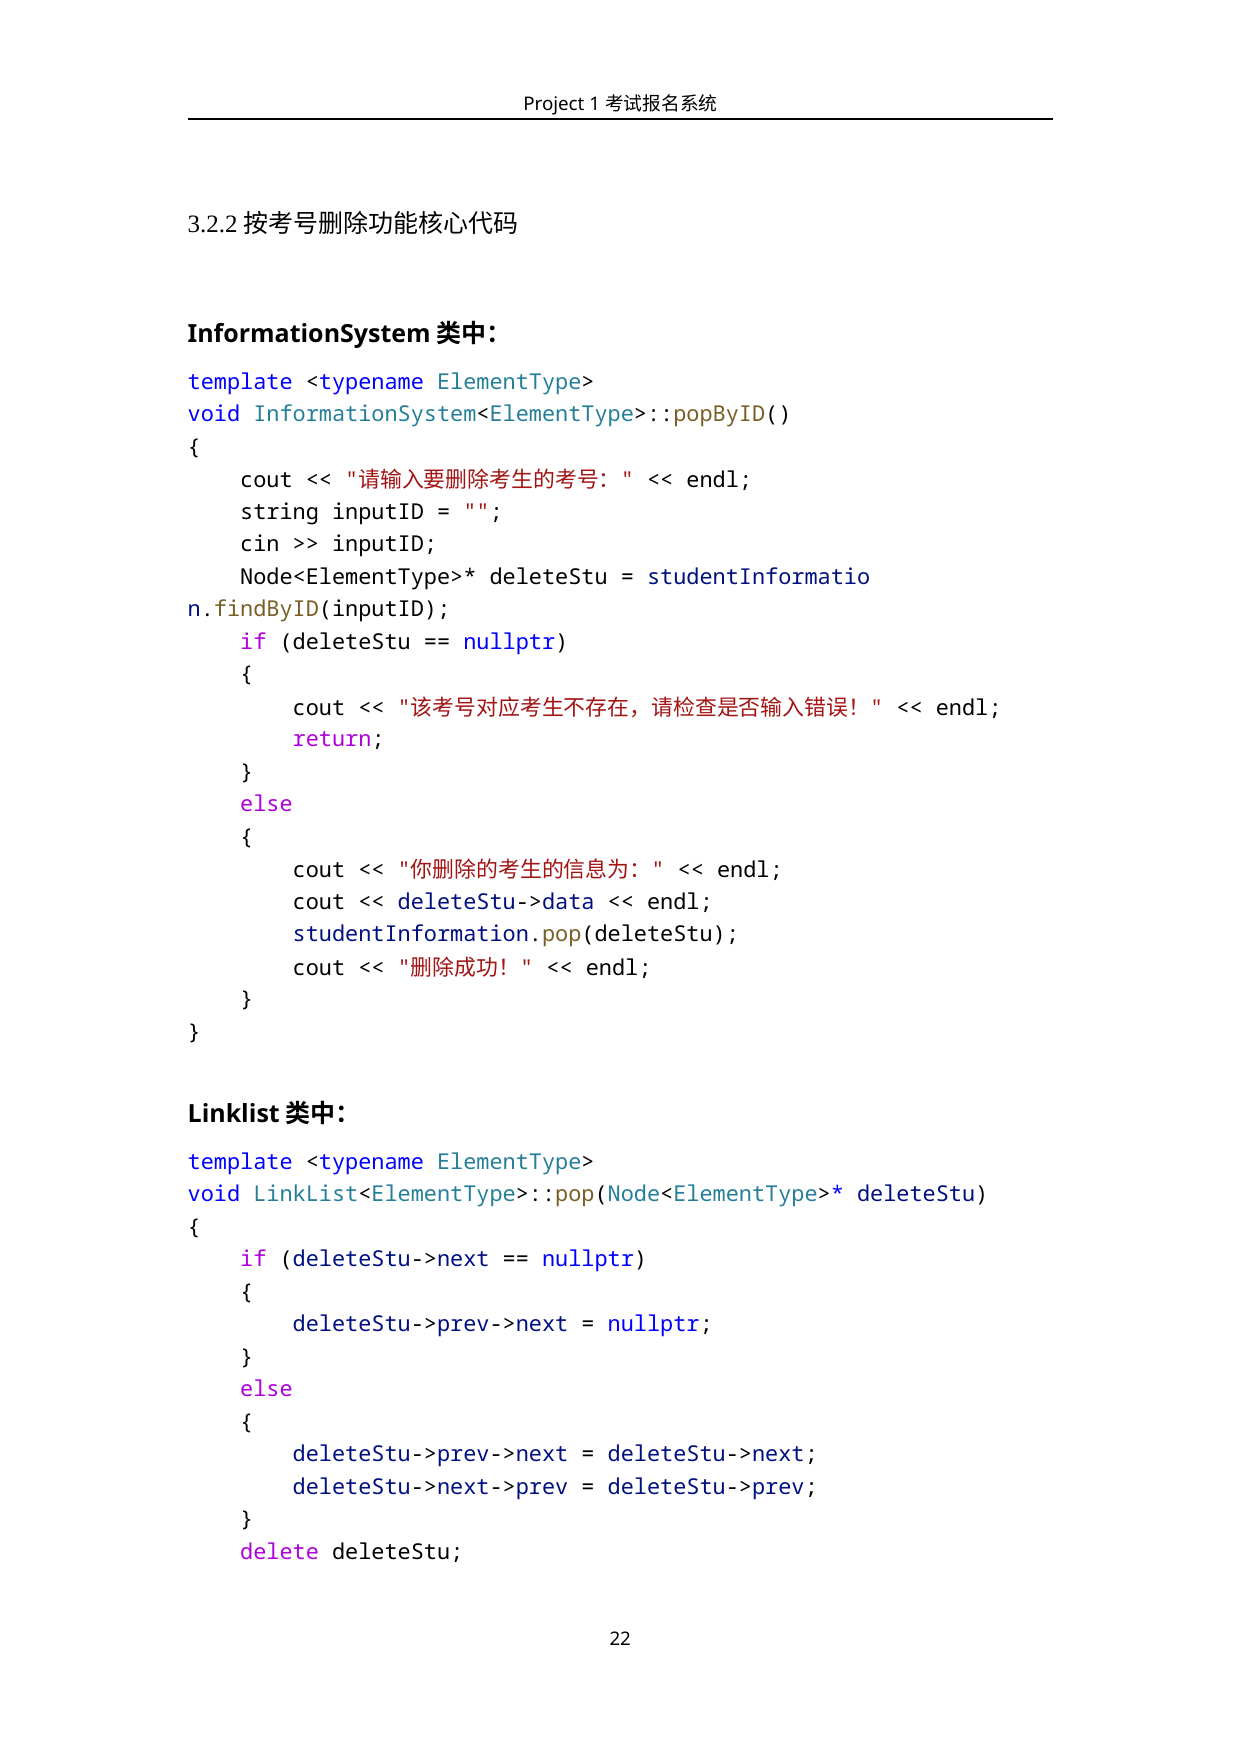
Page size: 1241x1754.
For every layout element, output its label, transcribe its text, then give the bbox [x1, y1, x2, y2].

text Node<ElementType>* deleteStu = studentInformation.findByID(inputID); [187, 559, 1053, 624]
text } [187, 1014, 1053, 1047]
text InformationSystem类中： [187, 299, 1053, 364]
text return; [187, 722, 1053, 754]
subtitle 3.2.2 按考号删除功能核心代码 [187, 189, 1053, 254]
text } [187, 1502, 1053, 1534]
text cout << deleteStu->data << endl; [187, 884, 1053, 917]
text Linklist类中： [187, 1079, 1053, 1144]
text } [187, 982, 1053, 1014]
text { [187, 1209, 1053, 1242]
text { [187, 1404, 1053, 1437]
text studentInformation.pop(deleteStu); [187, 917, 1053, 949]
text deleteStu->next->prev = deleteStu->prev; [187, 1469, 1053, 1502]
text cout << "删除成功！" << endl; [187, 949, 1053, 982]
text cin >> inputID; [187, 527, 1053, 559]
text cout << "该考号对应考生不存在，请检查是否输入错误！" << endl; [187, 689, 1053, 722]
text if (deleteStu == nullptr) [187, 624, 1053, 657]
text { [187, 819, 1053, 852]
text } [187, 754, 1053, 787]
text else [187, 1372, 1053, 1404]
text void InformationSystem<ElementType>::popByID() [187, 397, 1053, 429]
text { [187, 657, 1053, 689]
text delete deleteStu; [187, 1534, 1053, 1567]
text cout << "请输入要删除考生的考号：" << endl; [187, 462, 1053, 494]
text deleteStu->prev->next = nullptr; [187, 1307, 1053, 1339]
text template <typename ElementType> [187, 1144, 1053, 1177]
text } [187, 1339, 1053, 1372]
text { [187, 429, 1053, 462]
text deleteStu->prev->next = deleteStu->next; [187, 1437, 1053, 1469]
text void LinkList<ElementType>::pop(Node<ElementType>* deleteStu) [187, 1177, 1053, 1209]
text string inputID = ""; [187, 494, 1053, 527]
text cout << "你删除的考生的信息为：" << endl; [187, 852, 1053, 884]
text if (deleteStu->next == nullptr) [187, 1242, 1053, 1274]
text template <typename ElementType> [187, 364, 1053, 397]
text { [187, 1274, 1053, 1307]
text else [187, 787, 1053, 819]
